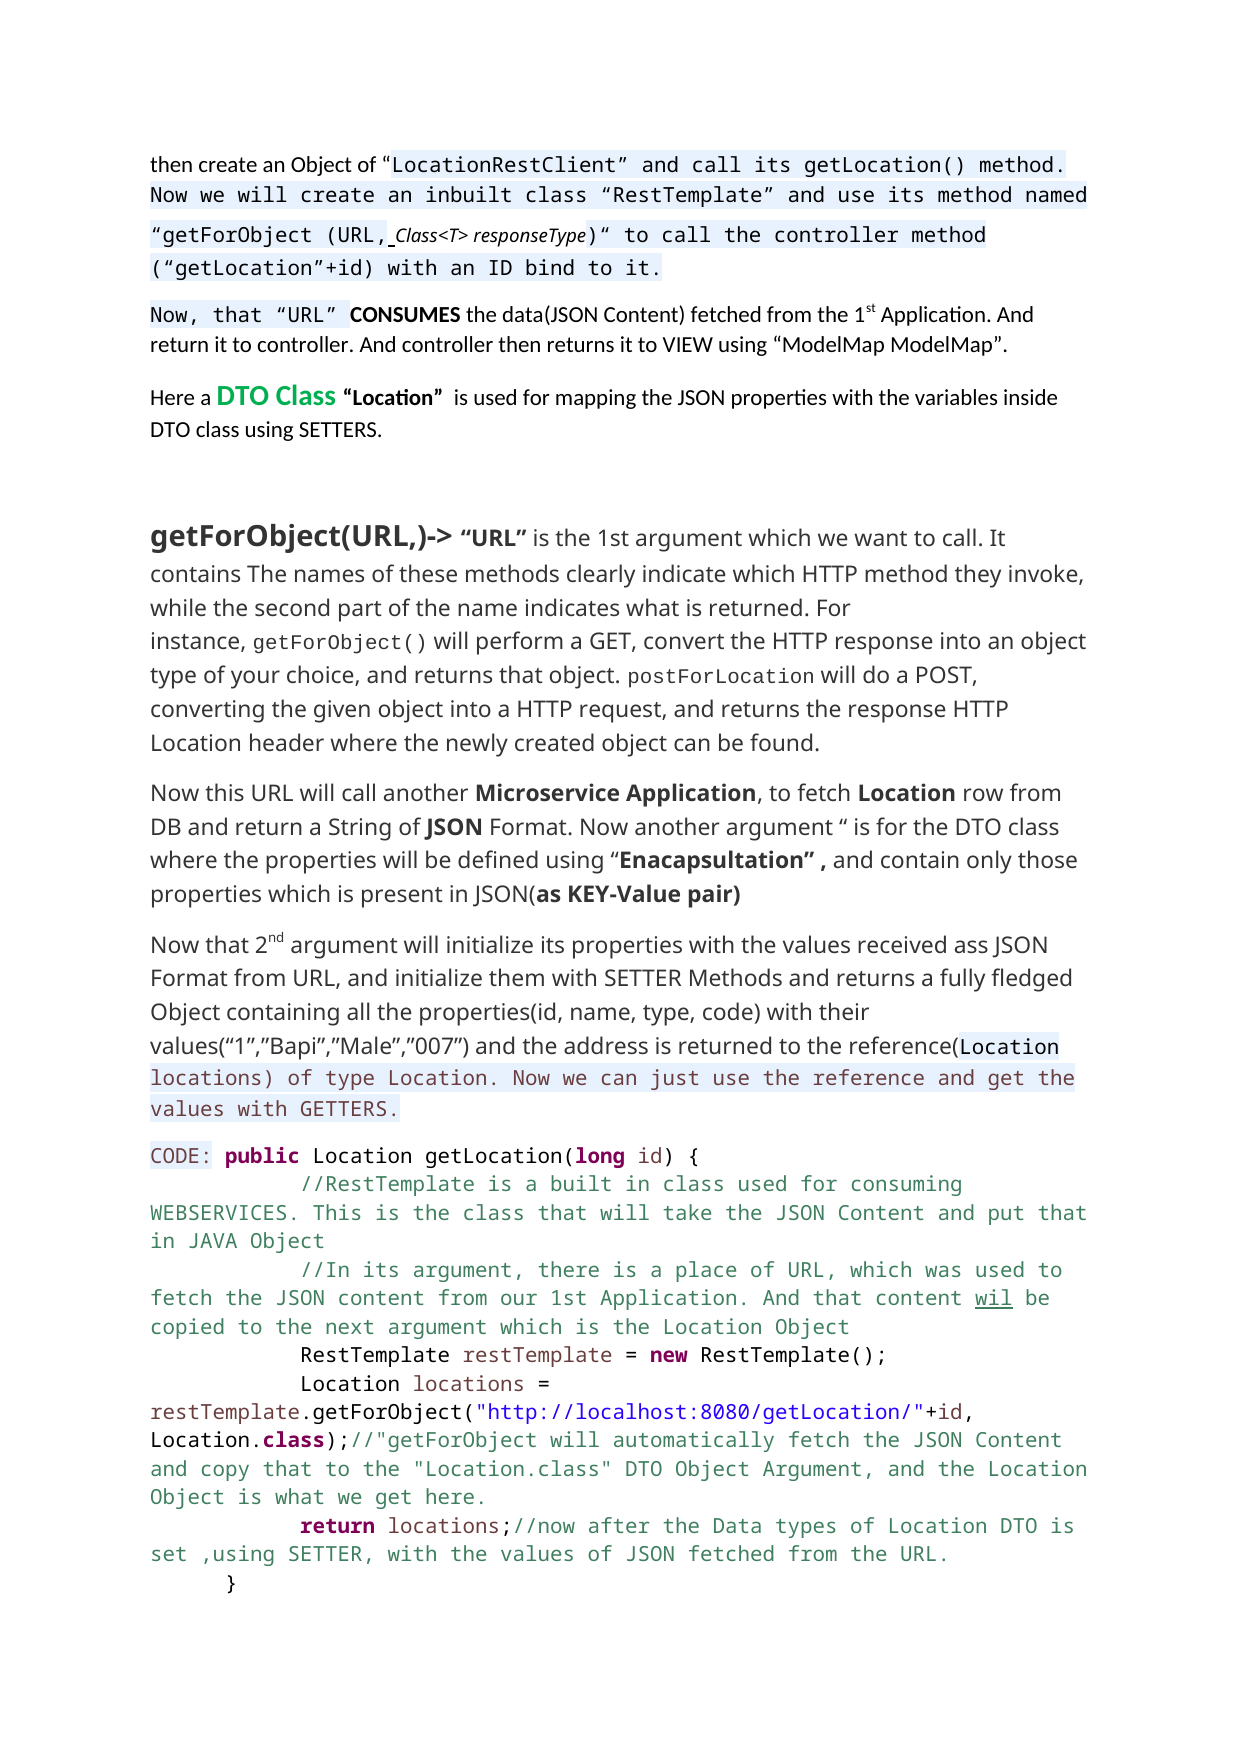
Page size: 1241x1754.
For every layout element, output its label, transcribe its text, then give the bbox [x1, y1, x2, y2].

text } [150, 1568, 1090, 1596]
text Now that 2nd argument will initialize its properties with the values received ass JSON Format from URL, and initialize them with SETTER Methods and returns a fully fledged Object containing all the properties(id, name, type, code) with their values(“1”,”Bapi”,”Male”,”007”) and the address is returned to the reference(Location locations) of type Location. Now we can just use the reference and get the values with GETTERS. [150, 928, 1090, 1122]
text Now, that “URL” CONSUMES the data(JSON Content) fetched from the 1st Application. And return it to controller. And controller then returns it to VIEW using “ModelMap ModelMap”. [150, 300, 1090, 358]
text Here a DTO Class “Location” is used for mapping the JSON properties with the variables inside DTO class using SETTERS. [150, 377, 1090, 443]
text Now this URL will call another Microservice Application, to fetch Location row from DB and return a String of JSON Format. Now another argument “ is for the DTO class where the properties will be defined using “Enacapsultation” , and contain only those properties which is present in JSON(as KEY-Value pair) [150, 777, 1090, 909]
text //In its argument, there is a place of URL, which was used to fetch the JSON content from our 1st Application. And that content wil be copied to the next argument which is the Location Object [150, 1255, 1090, 1340]
text Location locations = restTemplate.getForObject("http://localhost:8080/getLocation/"+id, Location.class);//"getForObject will automatically fetch the JSON Content and copy that to the "Location.class" DTO Object Argument, and the Location Object is what we get here. [150, 1369, 1090, 1511]
text return locations;//now after the Data types of Location DTO is set ,using SETTER, with the values of JSON fetched from the URL. [150, 1511, 1090, 1568]
text CODE: public Location getLocation(long id) { [212, 1141, 1090, 1169]
text RestTemplate restTemplate = new RestTemplate(); [150, 1340, 1090, 1369]
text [150, 150, 1090, 281]
text getForObject(URL,)-> “URL” is the 1st argument which we want to call. It contains The names of these methods clearly indicate which HTTP method they invoke, while the second part of the name indicates what is returned. For instance, getForObject() will perform a GET, convert the HTTP response into an object type of your choice, and returns that object. postForLocation will do a POST, converting the given object into a HTTP request, and returns the response HTTP Location header where the newly created object can be found. [150, 516, 1090, 758]
text //RestTemplate is a built in class used for consuming WEBSERVICES. This is the class that will take the JSON Content and put that in JAVA Object [150, 1169, 1090, 1255]
